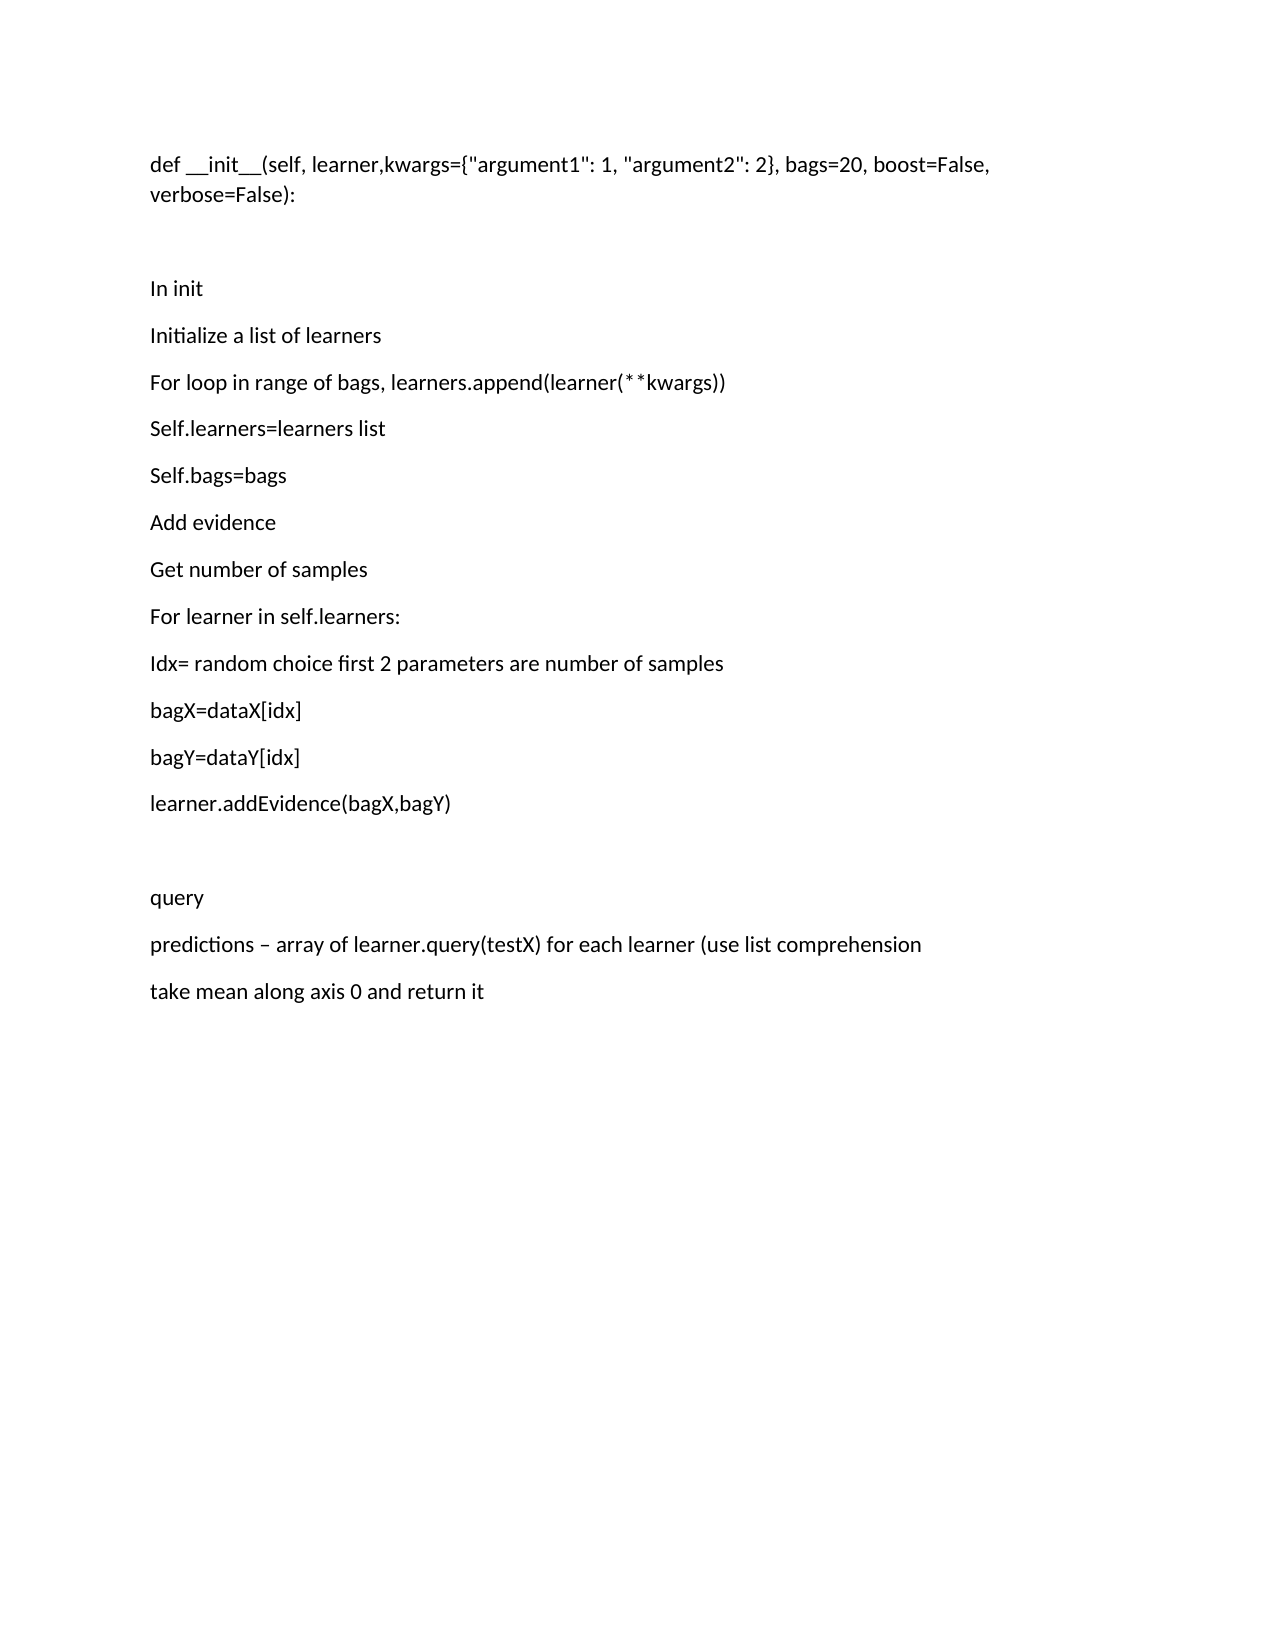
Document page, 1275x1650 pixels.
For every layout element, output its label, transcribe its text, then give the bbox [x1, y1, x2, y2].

text Initialize a list of learners [150, 321, 1125, 349]
text For loop in range of bags, learners.append(learner(**kwargs)) [150, 368, 1125, 396]
text query [150, 883, 1125, 911]
text In init [150, 274, 1125, 302]
text learner.addEvidence(bagX,bagY) [150, 789, 1125, 818]
text For learner in self.learners: [150, 602, 1125, 630]
text Self.learners=learners list [150, 414, 1125, 443]
text bagY=dataY[idx] [150, 743, 1125, 771]
text predictions – array of learner.query(testX) for each learner (use list comprehension [150, 930, 1125, 958]
text Get number of samples [150, 555, 1125, 583]
text Idx= random choice first 2 parameters are number of samples [150, 649, 1125, 677]
text take mean along axis 0 and return it [150, 977, 1125, 1005]
text def __init__(self, learner,kwargs={"argument1": 1, "argument2": 2}, bags=20, boost=False, verbose=False): [150, 150, 1125, 208]
text Add evidence [150, 508, 1125, 536]
text Self.bags=bags [150, 461, 1125, 489]
text bagX=dataX[idx] [150, 696, 1125, 724]
